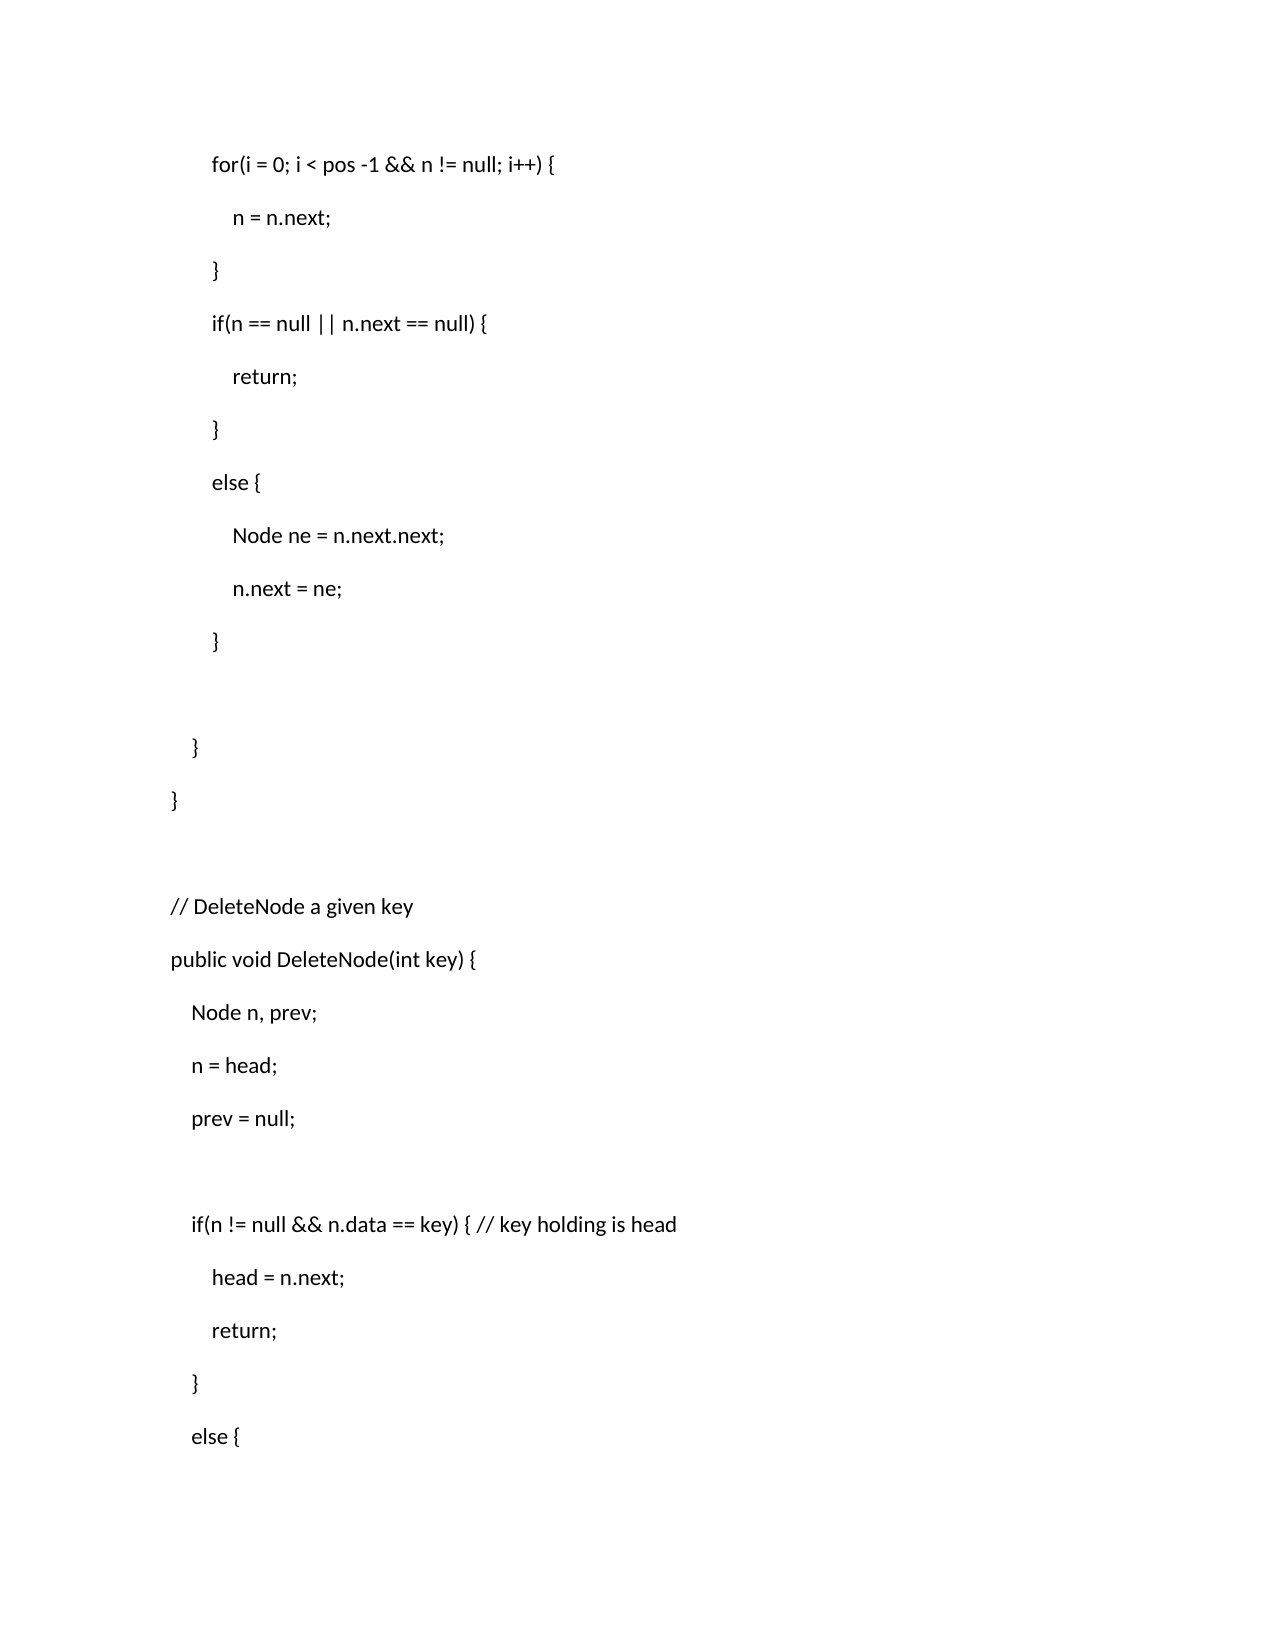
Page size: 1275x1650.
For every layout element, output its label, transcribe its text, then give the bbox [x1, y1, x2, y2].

text n.next = ne; [150, 574, 1125, 602]
text public void DeleteNode(int key) { [150, 945, 1125, 973]
text n = head; [150, 1051, 1125, 1079]
text Node ne = n.next.next; [150, 521, 1125, 549]
text } [150, 786, 1125, 814]
text for(i = 0; i < pos -1 && n != null; i++) { [150, 150, 1125, 178]
text } [150, 415, 1125, 443]
text if(n == null || n.next == null) { [150, 309, 1125, 337]
text // DeleteNode a given key [150, 892, 1125, 920]
text } [150, 733, 1125, 761]
text return; [150, 1316, 1125, 1344]
text } [150, 627, 1125, 655]
text } [150, 256, 1125, 284]
text else { [150, 1422, 1125, 1451]
text prev = null; [150, 1104, 1125, 1132]
text else { [150, 468, 1125, 496]
text n = n.next; [150, 203, 1125, 231]
text if(n != null && n.data == key) { // key holding is head [150, 1210, 1125, 1238]
text return; [150, 362, 1125, 390]
text } [150, 1369, 1125, 1397]
text head = n.next; [150, 1263, 1125, 1291]
text Node n, prev; [150, 998, 1125, 1026]
